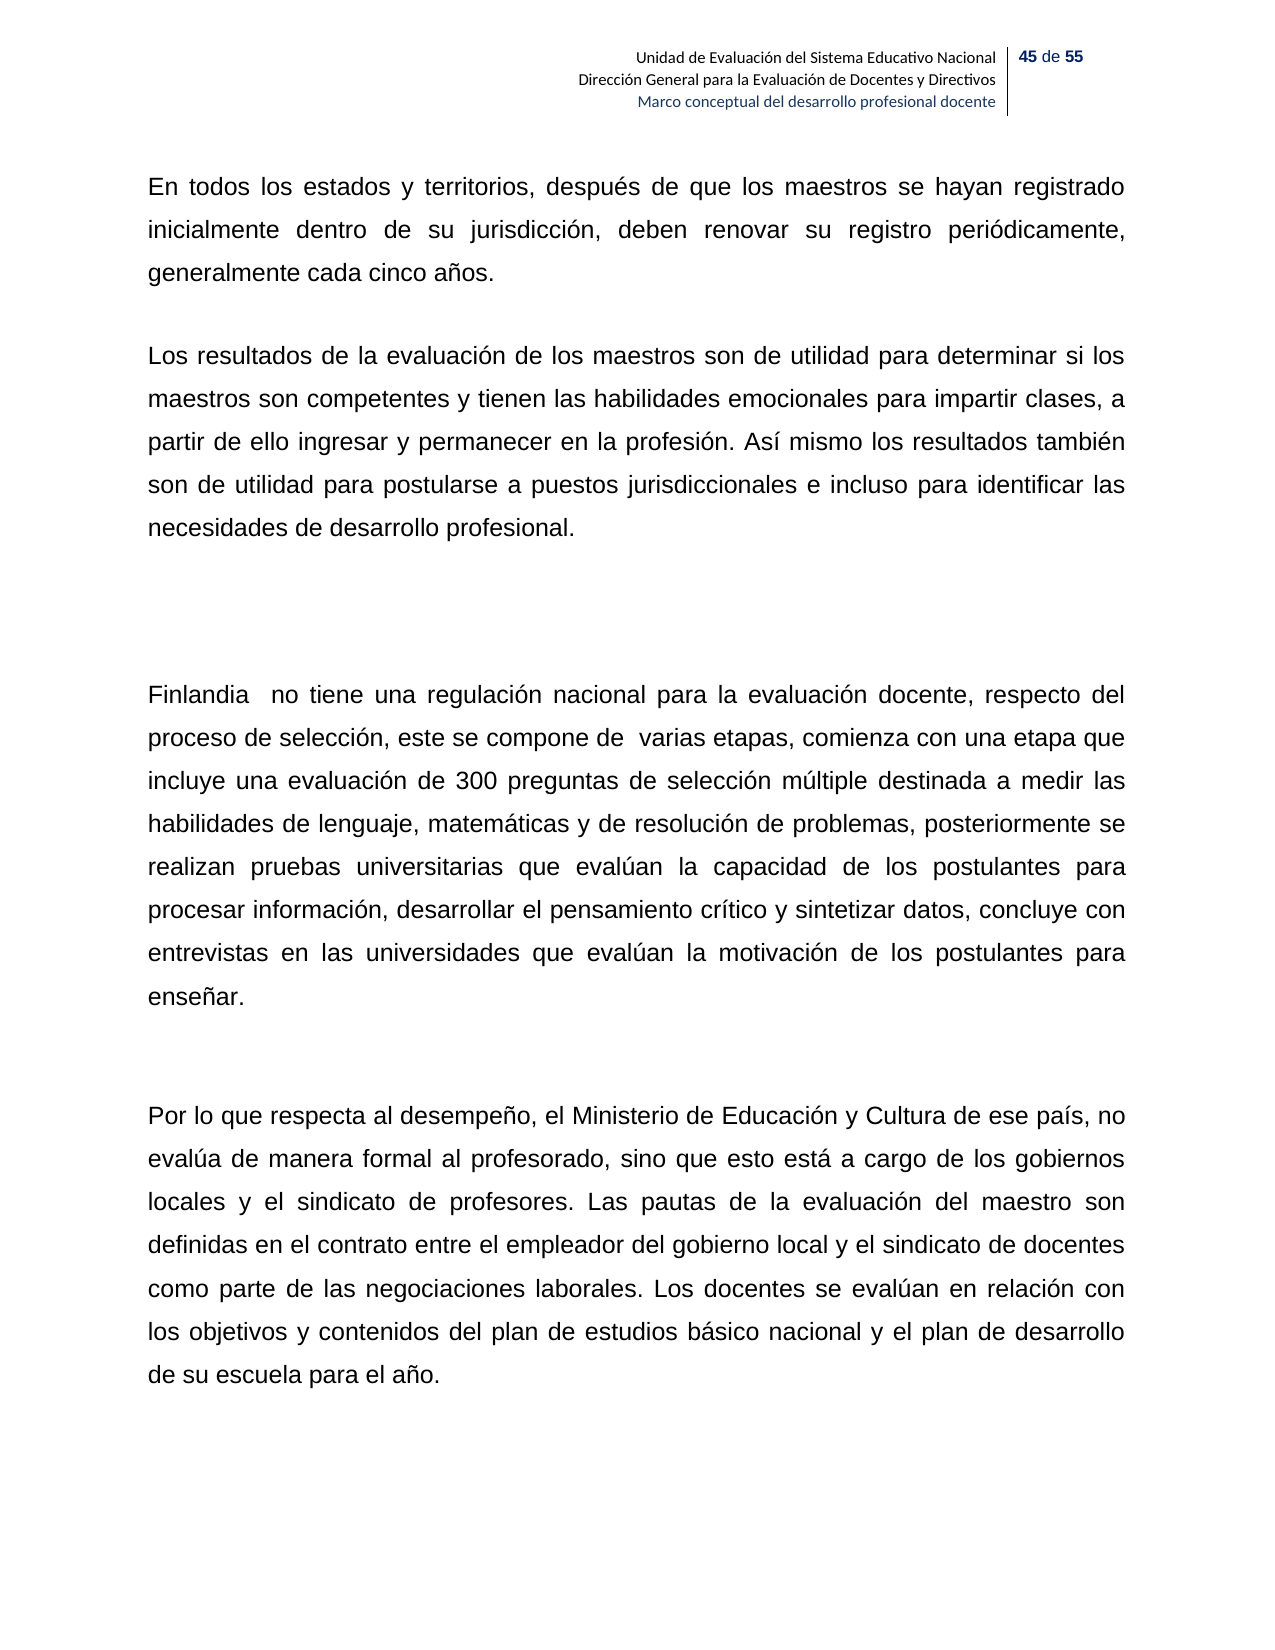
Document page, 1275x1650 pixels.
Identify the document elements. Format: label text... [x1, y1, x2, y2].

text Los resultados de la evaluación de los maestros son de utilidad para determinar si los maestros son competentes y tienen las habilidades emocionales para impartir clases, a partir de ello ingresar y permanecer en la profesión. Así mismo los resultados también son de utilidad para postularse a puestos jurisdiccionales e incluso para identificar las necesidades de desarrollo profesional. [148, 341, 1127, 542]
text Por lo que respecta al desempeño, el Ministerio de Educación y Cultura de ese país, no evalúa de manera formal al profesorado, sino que esto está a cargo de los gobiernos locales y el sindicato de profesores. Las pautas de la evaluación del maestro son definidas en el contrato entre el empleador del gobierno local y el sindicato de docentes como parte de las negociaciones laborales. Los docentes se evalúan en relación con los objetivos y contenidos del plan de estudios básico nacional y el plan de desarrollo de su escuela para el año. [148, 1101, 1127, 1389]
text En todos los estados y territorios, después de que los maestros se hayan registrado inicialmente dentro de su jurisdicción, deben renovar su registro periódicamente, generalmente cada cinco años. [148, 172, 1127, 287]
text Finlandia no tiene una regulación nacional para la evaluación docente, respecto del proceso de selección, este se compone de varias etapas, comienza con una etapa que incluye una evaluación de 300 preguntas de selección múltiple destinada a medir las habilidades de lenguaje, matemáticas y de resolución de problemas, posteriormente se realizan pruebas universitarias que evalúan la capacidad de los postulantes para procesar información, desarrollar el pensamiento crítico y sintetizar datos, concluye con entrevistas en las universidades que evalúan la motivación de los postulantes para enseñar. [148, 680, 1127, 1010]
